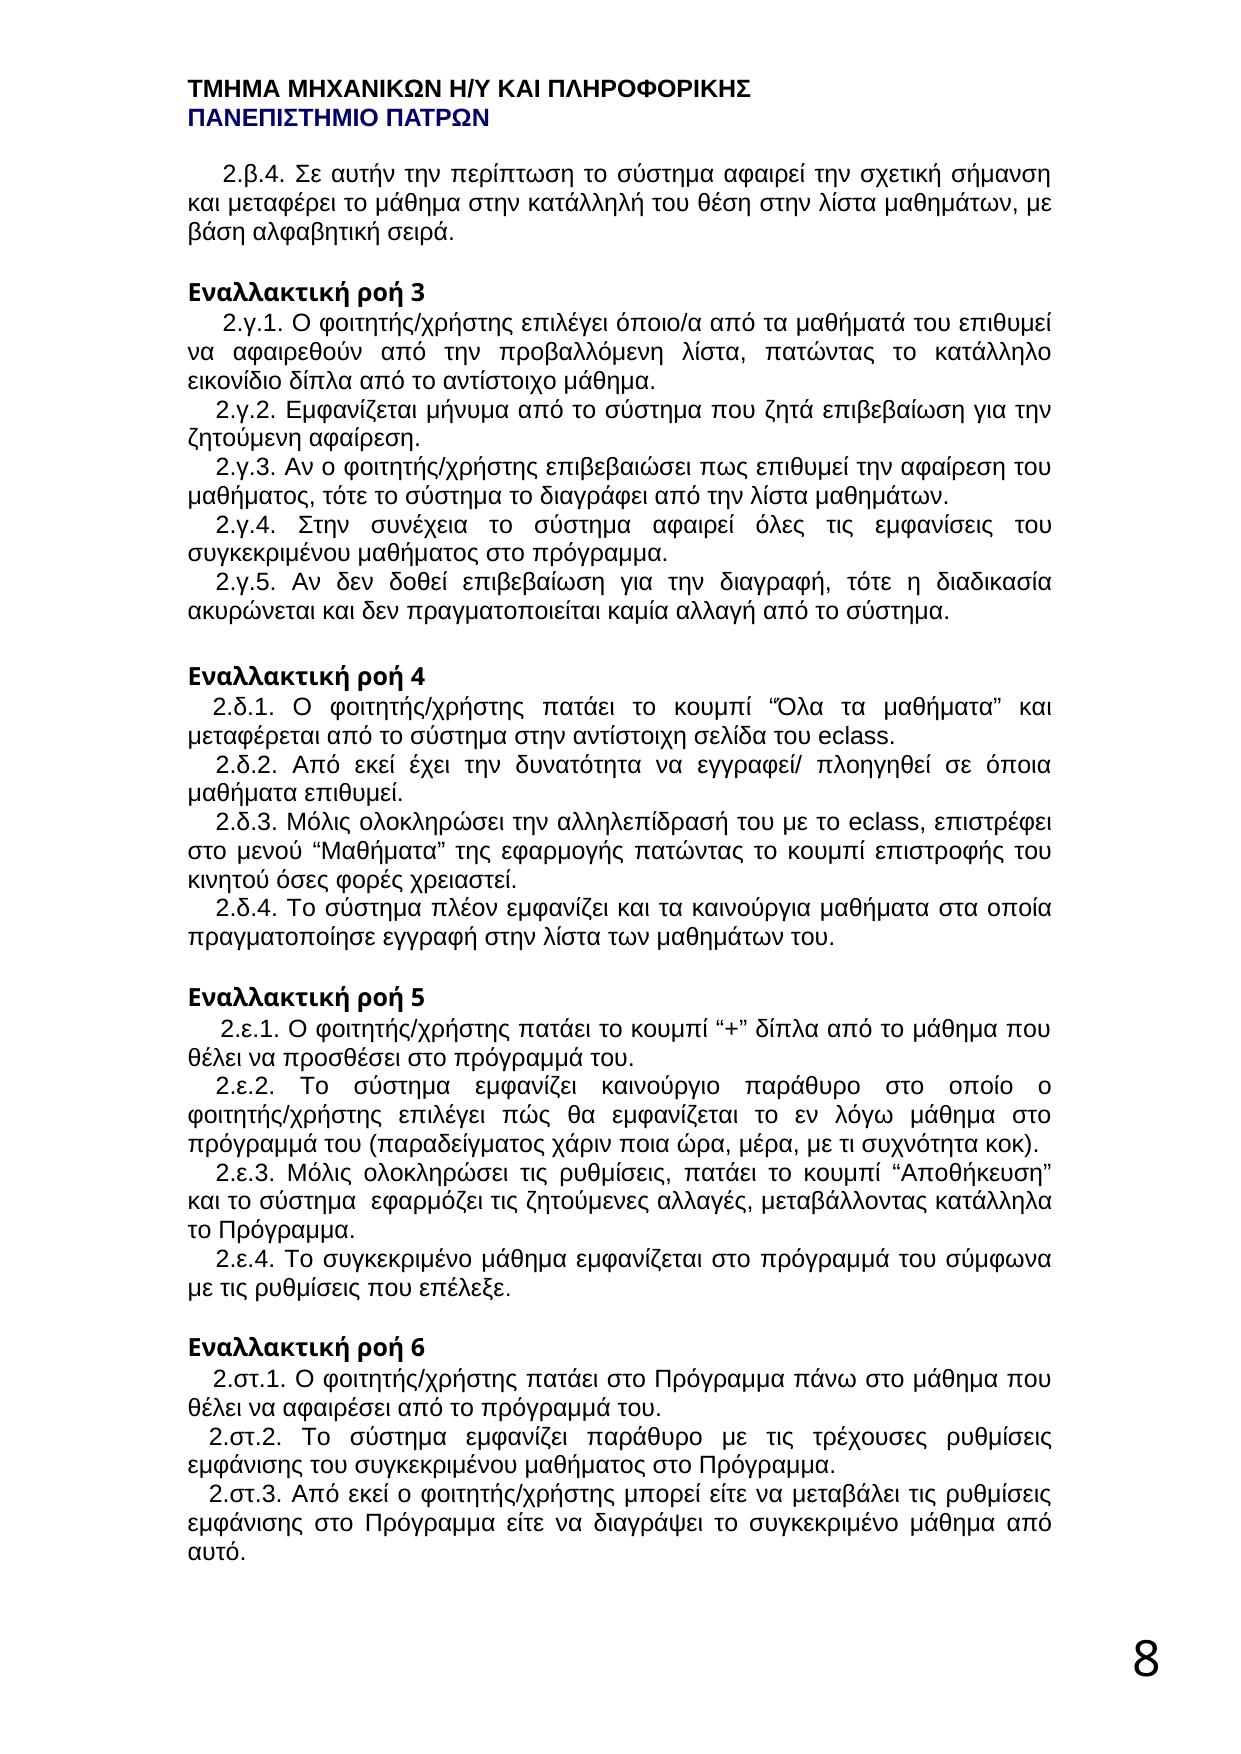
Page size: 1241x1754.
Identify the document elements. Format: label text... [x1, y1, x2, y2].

text Εναλλακτική ροή 3 [187, 274, 1053, 308]
text 2.ε.3. Μόλις ολοκληρώσει τις ρυθμίσεις, πατάει το κουμπί “Αποθήκευση” και το σύστημα εφαρμόζει τις ζητούμενες αλλαγές, μεταβάλλοντας κατάλληλα το Πρόγραμμα. [187, 1157, 1053, 1244]
text 2.γ.3. Αν ο φοιτητής/χρήστης επιβεβαιώσει πως επιθυμεί την αφαίρεση του μαθήματος, τότε το σύστημα το διαγράφει από την λίστα μαθημάτων. [187, 452, 1053, 509]
text 2.δ.4. Το σύστημα πλέον εμφανίζει και τα καινούργια μαθήματα στα οποία πραγματοποίησε εγγραφή στην λίστα των μαθημάτων του. [187, 893, 1053, 951]
text 2.ε.2. Το σύστημα εμφανίζει καινούργιο παράθυρο στο οποίο ο φοιτητής/χρήστης επιλέγει πώς θα εμφανίζεται το εν λόγω μάθημα στο πρόγραμμά του (παραδείγματος χάριν ποια ώρα, μέρα, με τι συχνότητα κοκ). [187, 1071, 1053, 1157]
text 2.γ.2. Εμφανίζεται μήνυμα από το σύστημα που ζητά επιβεβαίωση για την ζητούμενη αφαίρεση. [187, 394, 1053, 452]
text 2.στ.2. Το σύστημα εμφανίζει παράθυρο με τις τρέχουσες ρυθμίσεις εμφάνισης του συγκεκριμένου μαθήματος στο Πρόγραμμα. [187, 1422, 1053, 1479]
text 2.γ.5. Αν δεν δοθεί επιβεβαίωση για την διαγραφή, τότε η διαδικασία ακυρώνεται και δεν πραγματοποιείται καμία αλλαγή από το σύστημα. [187, 567, 1053, 624]
text 2.δ.3. Μόλις ολοκληρώσει την αλληλεπίδρασή του με το eclass, επιστρέφει στο μενού “Μαθήματα” της εφαρμογής πατώντας το κουμπί επιστροφής του κινητού όσες φορές χρειαστεί. [187, 807, 1053, 893]
text 2.στ.3. Από εκεί ο φοιτητής/χρήστης μπορεί είτε να μεταβάλει τις ρυθμίσεις εμφάνισης στο Πρόγραμμα είτε να διαγράψει το συγκεκριμένο μάθημα από αυτό. [187, 1479, 1053, 1565]
text Εναλλακτική ροή 5 [187, 980, 1053, 1014]
text 2.γ.1. Ο φοιτητής/χρήστης επιλέγει όποιο/α από τα μαθήματά του επιθυμεί να αφαιρεθούν από την προβαλλόμενη λίστα, πατώντας το κατάλληλο εικονίδιο δίπλα από το αντίστοιχο μάθημα. [187, 308, 1053, 394]
text 2.ε.4. Το συγκεκριμένο μάθημα εμφανίζεται στο πρόγραμμά του σύμφωνα με τις ρυθμίσεις που επέλεξε. [187, 1244, 1053, 1301]
text 2.ε.1. Ο φοιτητής/χρήστης πατάει το κουμπί “+” δίπλα από το μάθημα που θέλει να προσθέσει στο πρόγραμμά του. [187, 1014, 1053, 1071]
text 2.δ.1. Ο φοιτητής/χρήστης πατάει το κουμπί “Όλα τα μαθήματα” και μεταφέρεται από το σύστημα στην αντίστοιχη σελίδα του eclass. [187, 692, 1053, 750]
text 2.β.4. Σε αυτήν την περίπτωση το σύστημα αφαιρεί την σχετική σήμανση και μεταφέρει το μάθημα στην κατάλληλή του θέση στην λίστα μαθημάτων, με βάση αλφαβητική σειρά. [187, 159, 1053, 246]
text 2.στ.1. Ο φοιτητής/χρήστης πατάει στο Πρόγραμμα πάνω στο μάθημα που θέλει να αφαιρέσει από το πρόγραμμά του. [187, 1364, 1053, 1422]
text Εναλλακτική ροή 4 [187, 658, 1053, 692]
text 2.γ.4. Στην συνέχεια το σύστημα αφαιρεί όλες τις εμφανίσεις του συγκεκριμένου μαθήματος στο πρόγραμμα. [187, 509, 1053, 567]
text 2.δ.2. Από εκεί έχει την δυνατότητα να εγγραφεί/ πλοηγηθεί σε όποια μαθήματα επιθυμεί. [187, 750, 1053, 807]
text Εναλλακτική ροή 6 [187, 1330, 1053, 1364]
